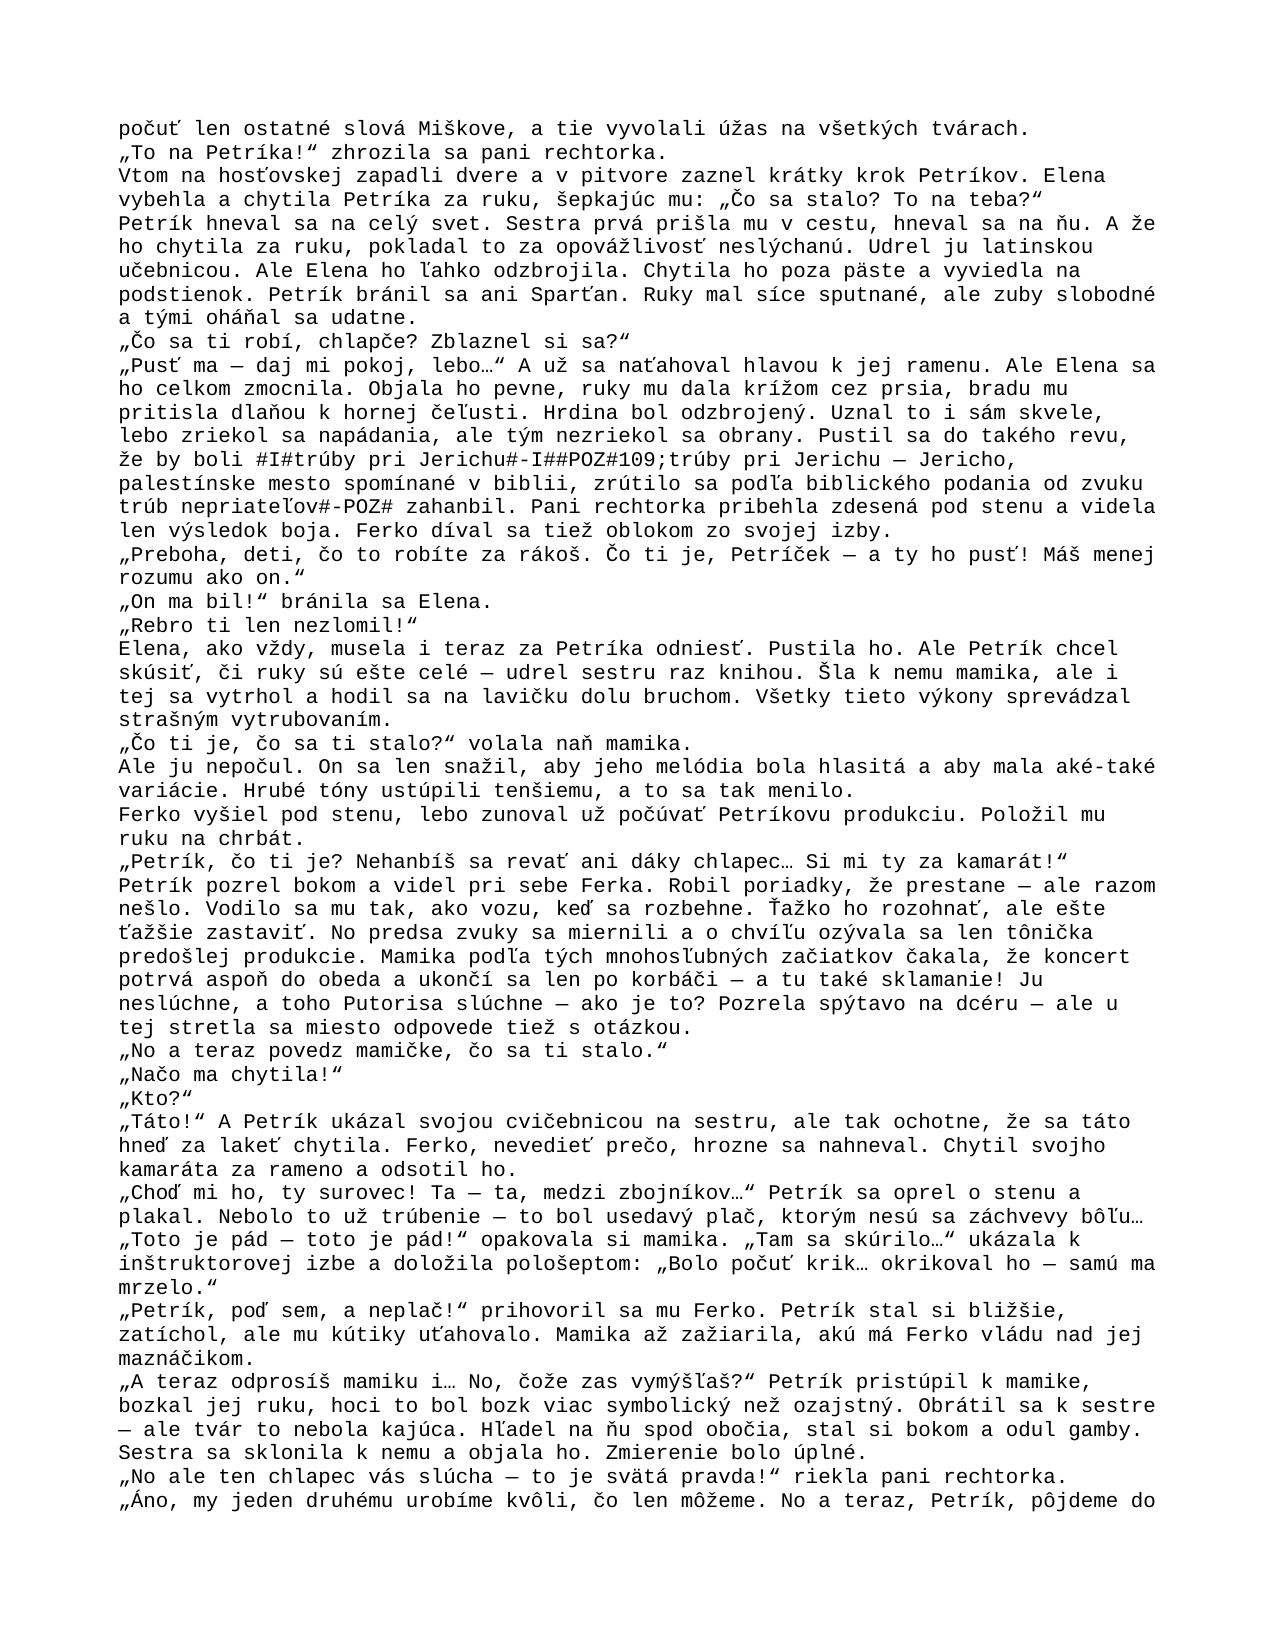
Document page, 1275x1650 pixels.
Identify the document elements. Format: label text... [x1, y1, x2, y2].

text „Petrík, poď sem, a neplač!“ prihovoril sa mu Ferko. Petrík stal si bližšie, zatíchol, ale mu kútiky uťahovalo. Mamika až zažiarila, akú má Ferko vládu nad jej maznáčikom. [118, 1300, 1157, 1371]
text Vtom na hosťovskej zapadli dvere a v pitvore zaznel krátky krok Petríkov. Elena vybehla a chytila Petríka za ruku, šepkajúc mu: „Čo sa stalo? To na teba?“ [118, 165, 1157, 213]
text „Petrík, čo ti je? Nehanbíš sa revať ani dáky chlapec… Si mi ty za kamarát!“ [118, 851, 1157, 875]
text „Preboha, deti, čo to robíte za rákoš. Čo ti je, Petríček — a ty ho pusť! Máš menej rozumu ako on.“ [118, 544, 1157, 591]
text „Rebro ti len nezlomil!“ [118, 615, 1157, 638]
text „Táto!“ A Petrík ukázal svojou cvičebnicou na sestru, ale tak ochotne, že sa táto hneď za lakeť chytila. Ferko, nevedieť prečo, hrozne sa nahneval. Chytil svojho kamaráta za rameno a odsotil ho. [118, 1111, 1157, 1182]
text „Čo sa ti robí, chlapče? Zblaznel si sa?“ [118, 331, 1157, 354]
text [118, 118, 1157, 142]
text „Choď mi ho, ty surovec! Ta — ta, medzi zbojníkov…“ Petrík sa oprel o stenu a plakal. Nebolo to už trúbenie — to bol usedavý plač, ktorým nesú sa záchvevy bôľu… „Toto je pád — toto je pád!“ opakovala si mamika. „Tam sa skúrilo…“ ukázala k inštruktorovej izbe a doložila pološeptom: „Bolo počuť krik… okrikoval ho — samú ma mrzelo.“ [118, 1182, 1157, 1300]
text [118, 1489, 1157, 1513]
text „Pusť ma — daj mi pokoj, lebo…“ A už sa naťahoval hlavou k jej ramenu. Ale Elena sa ho celkom zmocnila. Objala ho pevne, ruky mu dala krížom cez prsia, bradu mu pritisla dlaňou k hornej čeľusti. Hrdina bol odzbrojený. Uznal to i sám skvele, lebo zriekol sa napádania, ale tým nezriekol sa obrany. Pustil sa do takého revu, že by boli #I#trúby pri Jerichu#-I##POZ#109;trúby pri Jerichu — Jericho, palestínske mesto spomínané v biblii, zrútilo sa podľa biblického podania od zvuku trúb nepriateľov#-POZ# zahanbil. Pani rechtorka pribehla zdesená pod stenu a videla len výsledok boja. Ferko díval sa tiež oblokom zo svojej izby. [118, 354, 1157, 544]
text „No a teraz povedz mamičke, čo sa ti stalo.“ [118, 1040, 1157, 1064]
text „On ma bil!“ bránila sa Elena. [118, 591, 1157, 615]
text Ferko vyšiel pod stenu, lebo zunoval už počúvať Petríkovu produkciu. Položil mu ruku na chrbát. [118, 804, 1157, 851]
text „A teraz odprosíš mamiku i… No, čože zas vymýšľaš?“ Petrík pristúpil k mamike, bozkal jej ruku, hoci to bol bozk viac symbolický než ozajstný. Obrátil sa k sestre — ale tvár to nebola kajúca. Hľadel na ňu spod obočia, stal si bokom a odul gamby. Sestra sa sklonila k nemu a objala ho. Zmierenie bolo úplné. [118, 1371, 1157, 1466]
text „Načo ma chytila!“ [118, 1064, 1157, 1088]
text Ale ju nepočul. On sa len snažil, aby jeho melódia bola hlasitá a aby mala aké-také variácie. Hrubé tóny ustúpili tenšiemu, a to sa tak menilo. [118, 757, 1157, 804]
text Petrík hneval sa na celý svet. Sestra prvá prišla mu v cestu, hneval sa na ňu. A že ho chytila za ruku, pokladal to za opovážlivosť neslýchanú. Udrel ju latinskou učebnicou. Ale Elena ho ľahko odzbrojila. Chytila ho poza päste a vyviedla na podstienok. Petrík bránil sa ani Sparťan. Ruky mal síce sputnané, ale zuby slobodné a tými oháňal sa udatne. [118, 213, 1157, 331]
text „Kto?“ [118, 1088, 1157, 1111]
text Petrík pozrel bokom a videl pri sebe Ferka. Robil poriadky, že prestane — ale razom nešlo. Vodilo sa mu tak, ako vozu, keď sa rozbehne. Ťažko ho rozohnať, ale ešte ťažšie zastaviť. No predsa zvuky sa miernili a o chvíľu ozývala sa len tônička predošlej produkcie. Mamika podľa tých mnohosľubných začiatkov čakala, že koncert potrvá aspoň do obeda a ukončí sa len po korbáči — a tu také sklamanie! Ju neslúchne, a toho Putorisa slúchne — ako je to? Pozrela spýtavo na dcéru — ale u tej stretla sa miesto odpovede tiež s otázkou. [118, 875, 1157, 1040]
text „No ale ten chlapec vás slúcha — to je svätá pravda!“ riekla pani rechtorka. [118, 1466, 1157, 1489]
text „To na Petríka!“ zhrozila sa pani rechtorka. [118, 142, 1157, 165]
text „Čo ti je, čo sa ti stalo?“ volala naň mamika. [118, 733, 1157, 757]
text Elena, ako vždy, musela i teraz za Petríka odniesť. Pustila ho. Ale Petrík chcel skúsiť, či ruky sú ešte celé — udrel sestru raz knihou. Šla k nemu mamika, ale i tej sa vytrhol a hodil sa na lavičku dolu bruchom. Všetky tieto výkony sprevádzal strašným vytrubovaním. [118, 638, 1157, 733]
